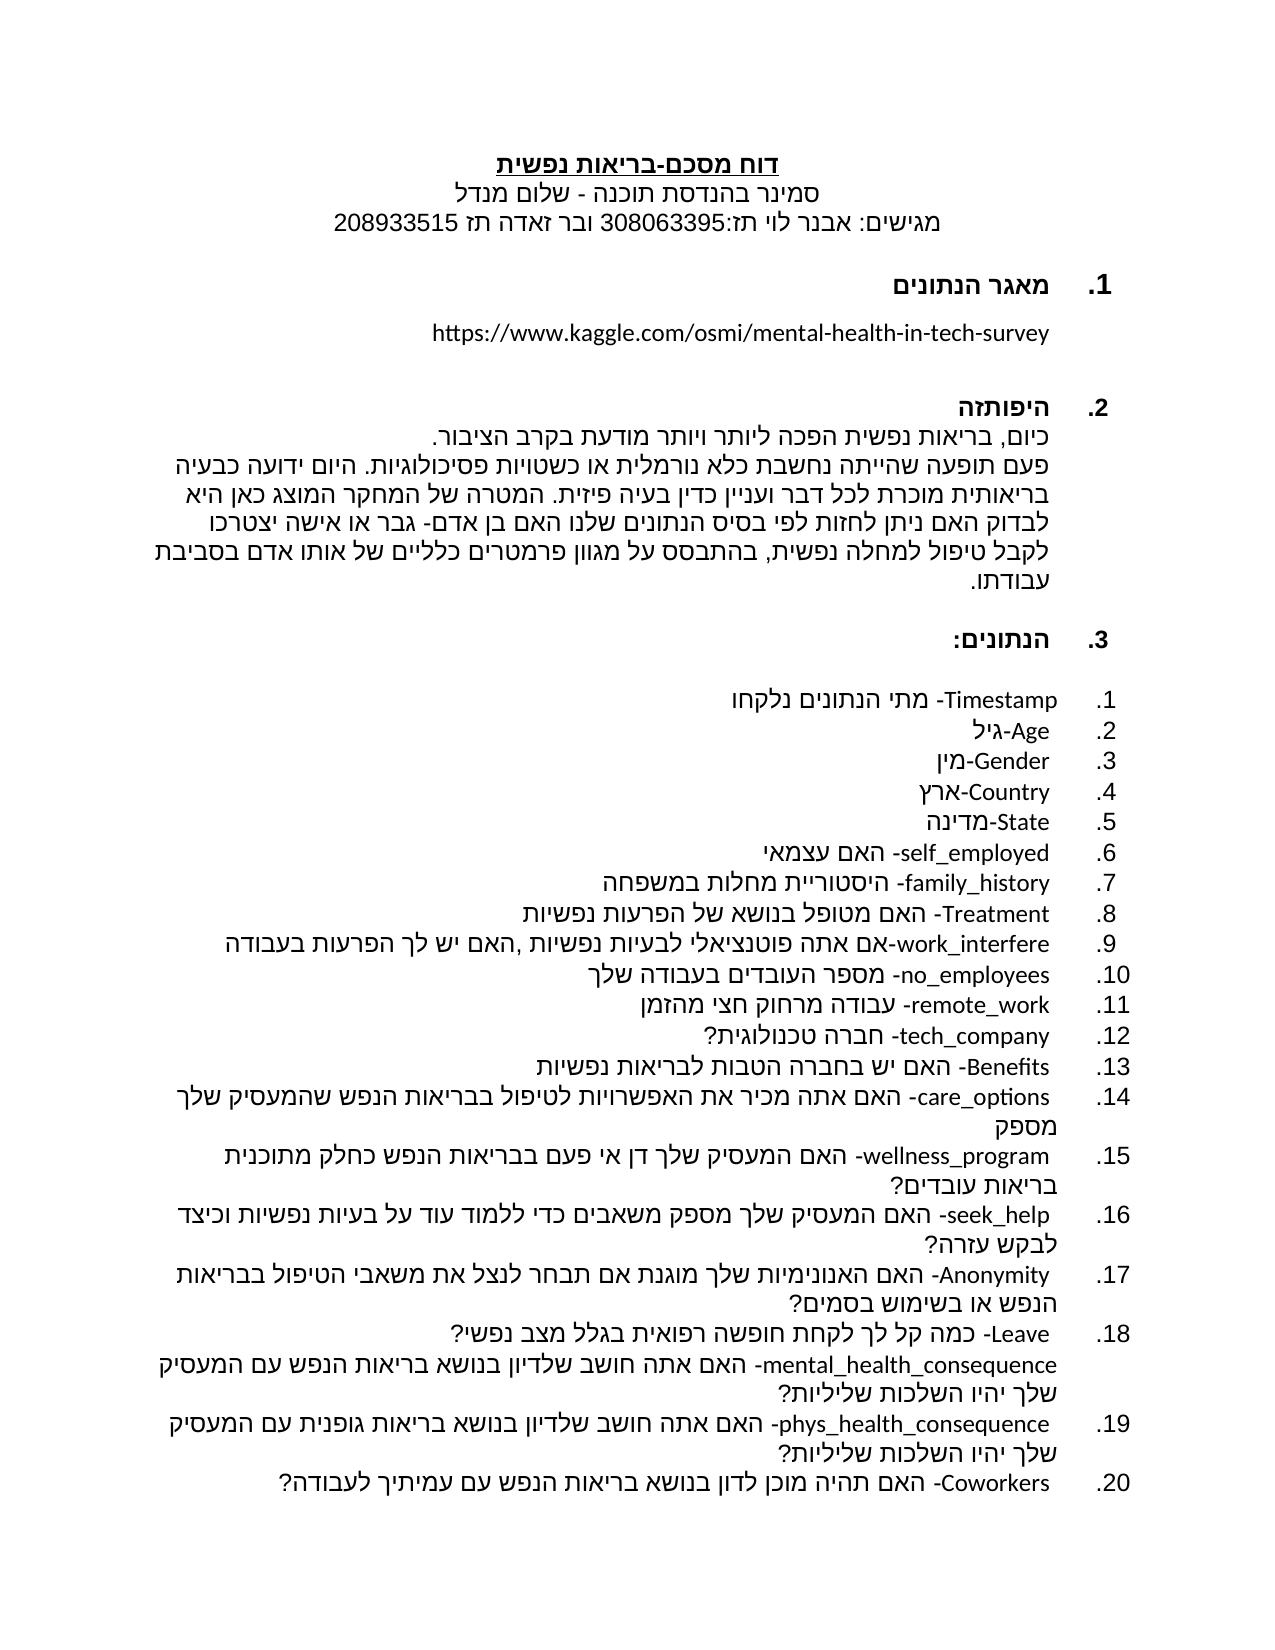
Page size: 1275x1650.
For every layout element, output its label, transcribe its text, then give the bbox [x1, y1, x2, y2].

list Anonymity- האם האנונימיות שלך מוגנת אם תבחר לנצל את משאבי הטיפול בבריאות הנפש או בשימוש בסמים? [150, 1259, 1095, 1318]
list https://www.kaggle.com/osmi/mental-health-in-tech-survey [150, 317, 1050, 348]
list self_employed- האם עצמאי [150, 837, 1095, 867]
list Timestamp- מתי הנתונים נלקחו [150, 684, 1095, 715]
list Benefits- האם יש בחברה הטבות לבריאות נפשיות [150, 1051, 1095, 1081]
list State-מדינה [150, 806, 1095, 837]
list הנתונים: [150, 625, 1087, 654]
text סמינר בהנדסת תוכנה - שלום מנדל [150, 179, 1125, 207]
list Gender-מין [150, 745, 1095, 776]
list family_history- היסטוריית מחלות במשפחה [150, 867, 1095, 898]
list no_employees- מספר העובדים בעבודה שלך [150, 959, 1095, 989]
list מאגר הנתונים [150, 267, 1087, 300]
list remote_work- עבודה מרחוק חצי מהזמן [150, 989, 1095, 1020]
list פעם תופעה שהייתה נחשבת כלא נורמלית או כשטויות פסיכולוגיות. היום ידועה כבעיה בריאותית מוכרת לכל דבר ועניין כדין בעיה פיזית. המטרה של המחקר המוצג כאן היא לבדוק האם ניתן לחזות לפי בסיס הנתונים שלנו האם בן אדם- גבר או אישה יצטרכו לקבל טיפול למחלה נפשית, בהתבסס על מגוון פרמטרים כלליים של אותו אדם בסביבת עבודתו. [150, 451, 1050, 594]
text מגישים: אבנר לוי תז:308063395 ובר זאדה תז 208933515 [150, 207, 1125, 236]
text דוח מסכם-בריאות נפשית [150, 150, 1125, 179]
list Age-גיל [150, 715, 1095, 745]
list Treatment- האם מטופל בנושא של הפרעות נפשיות [150, 898, 1095, 928]
list wellness_program- האם המעסיק שלך דן אי פעם בבריאות הנפש כחלק מתוכנית בריאות עובדים? [150, 1140, 1095, 1200]
list seek_help- האם המעסיק שלך מספק משאבים כדי ללמוד עוד על בעיות נפשיות וכיצד לבקש עזרה? [150, 1200, 1095, 1259]
list care_options- האם אתה מכיר את האפשרויות לטיפול בבריאות הנפש שהמעסיק שלך מספק [150, 1081, 1095, 1140]
list כיום, בריאות נפשית הפכה ליותר ויותר מודעת בקרב הציבור. [150, 422, 1050, 451]
list היפותזה [150, 393, 1087, 422]
list Country-ארץ [150, 776, 1095, 806]
list phys_health_consequence- האם אתה חושב שלדיון בנושא בריאות גופנית עם המעסיק שלך יהיו השלכות שליליות? [150, 1408, 1095, 1467]
list Leave- כמה קל לך לקחת חופשה רפואית בגלל מצב נפשי? mental_health_consequence- האם אתה חושב שלדיון בנושא בריאות הנפש עם המעסיק שלך יהיו השלכות שליליות? [150, 1318, 1095, 1408]
list tech_company- חברה טכנולוגית? [150, 1020, 1095, 1051]
list Coworkers- האם תהיה מוכן לדון בנושא בריאות הנפש עם עמיתיך לעבודה? [150, 1467, 1095, 1498]
list work_interfere-אם אתה פוטנציאלי לבעיות נפשיות ,האם יש לך הפרעות בעבודה [150, 928, 1095, 959]
